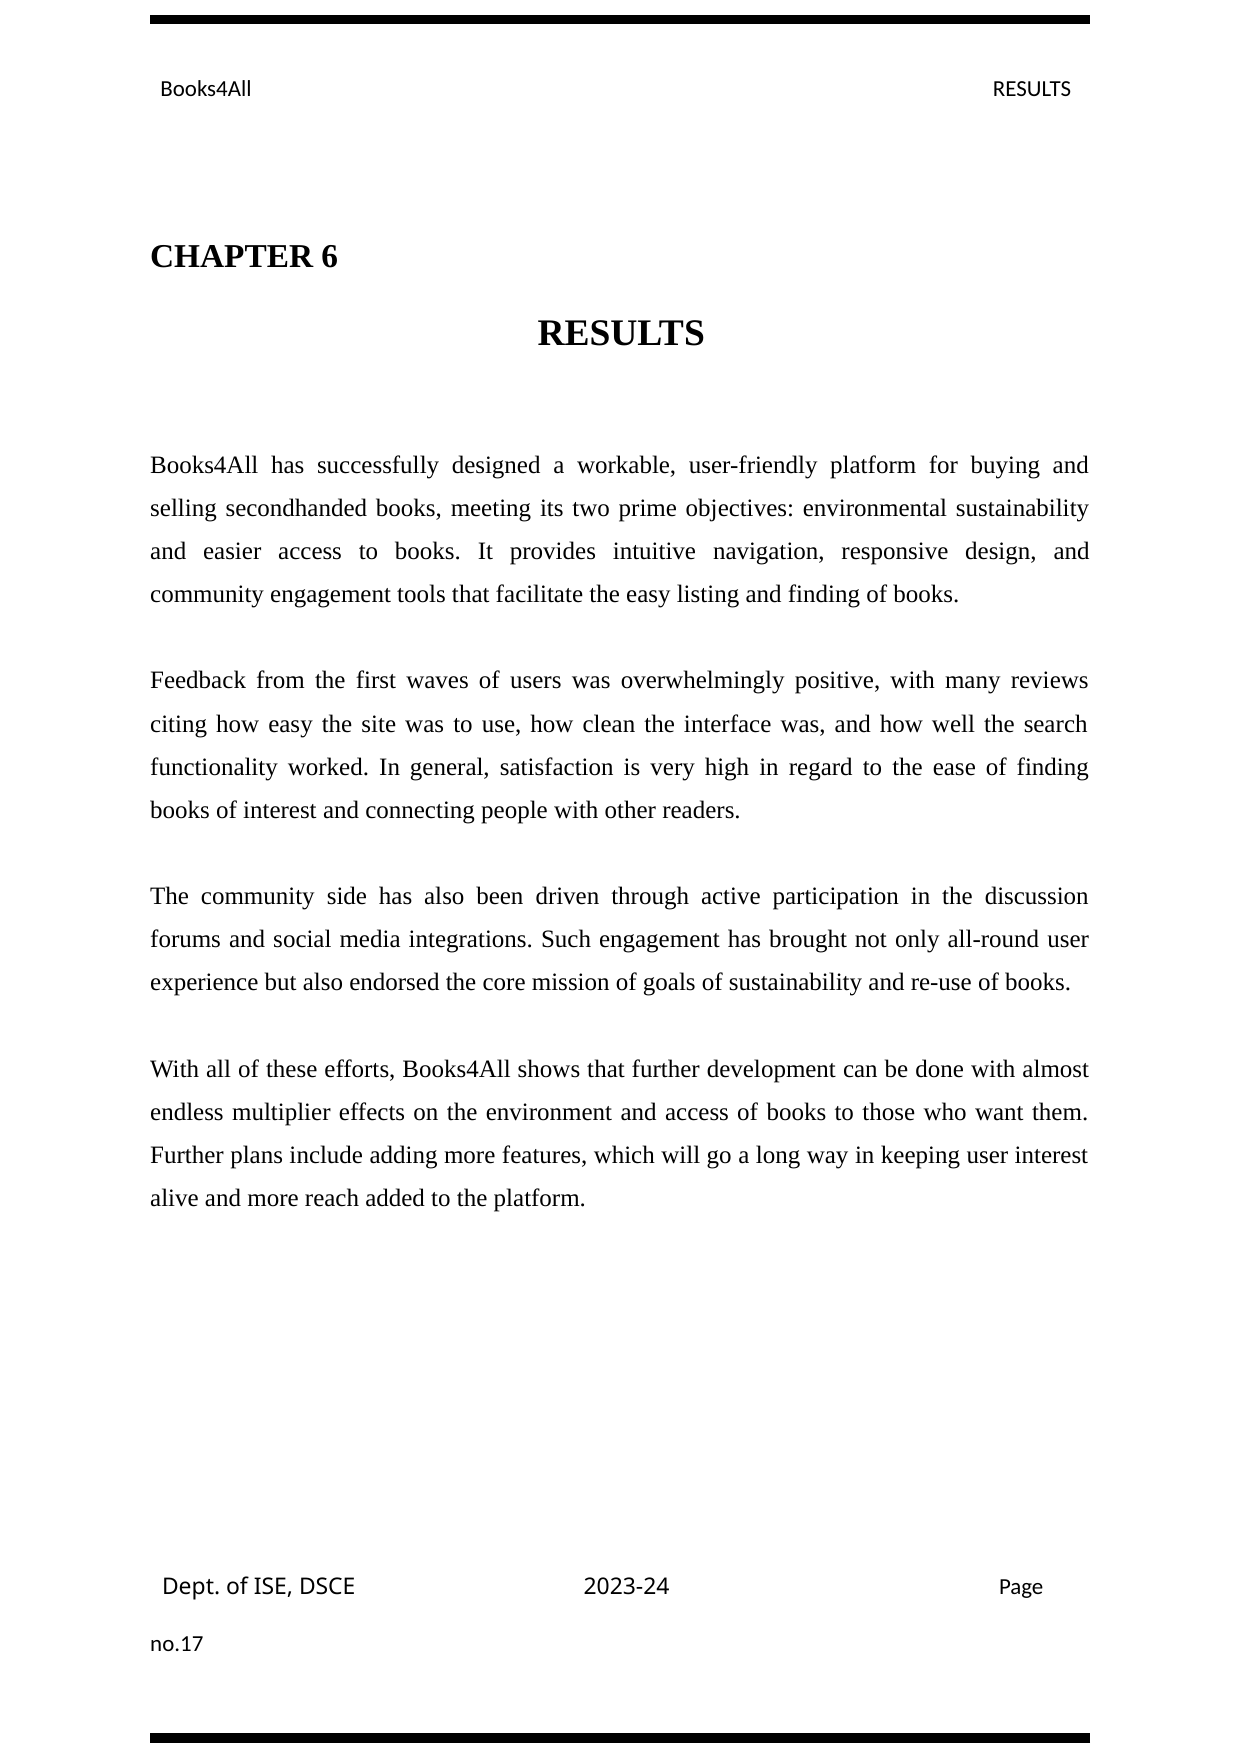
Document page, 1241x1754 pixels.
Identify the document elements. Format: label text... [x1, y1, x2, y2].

text The community side has also been driven through active participation in the discussion forums and social media integrations. Such engagement has brought not only all-round user experience but also endorsed the core mission of goals of sustainability and re-use of books. [150, 881, 1090, 996]
text CHAPTER 6 [150, 237, 1090, 275]
text RESULTS [150, 311, 1092, 354]
text With all of these efforts, Books4All shows that further development can be done with almost endless multiplier effects on the environment and access of books to those who want them. Further plans include adding more features, which will go a long way in keeping user interest alive and more reach added to the platform. [150, 1054, 1090, 1212]
text Books4All has successfully designed a workable, user-friendly platform for buying and selling secondhanded books, meeting its two prime objectives: environmental sustainability and easier access to books. It provides intuitive navigation, responsive design, and community engagement tools that facilitate the easy listing and finding of books. [150, 450, 1090, 608]
text Feedback from the first waves of users was overwhelmingly positive, with many reviews citing how easy the site was to use, how clean the interface was, and how well the search functionality worked. In general, satisfaction is very high in regard to the ease of finding books of interest and connecting people with other readers. [150, 666, 1090, 824]
